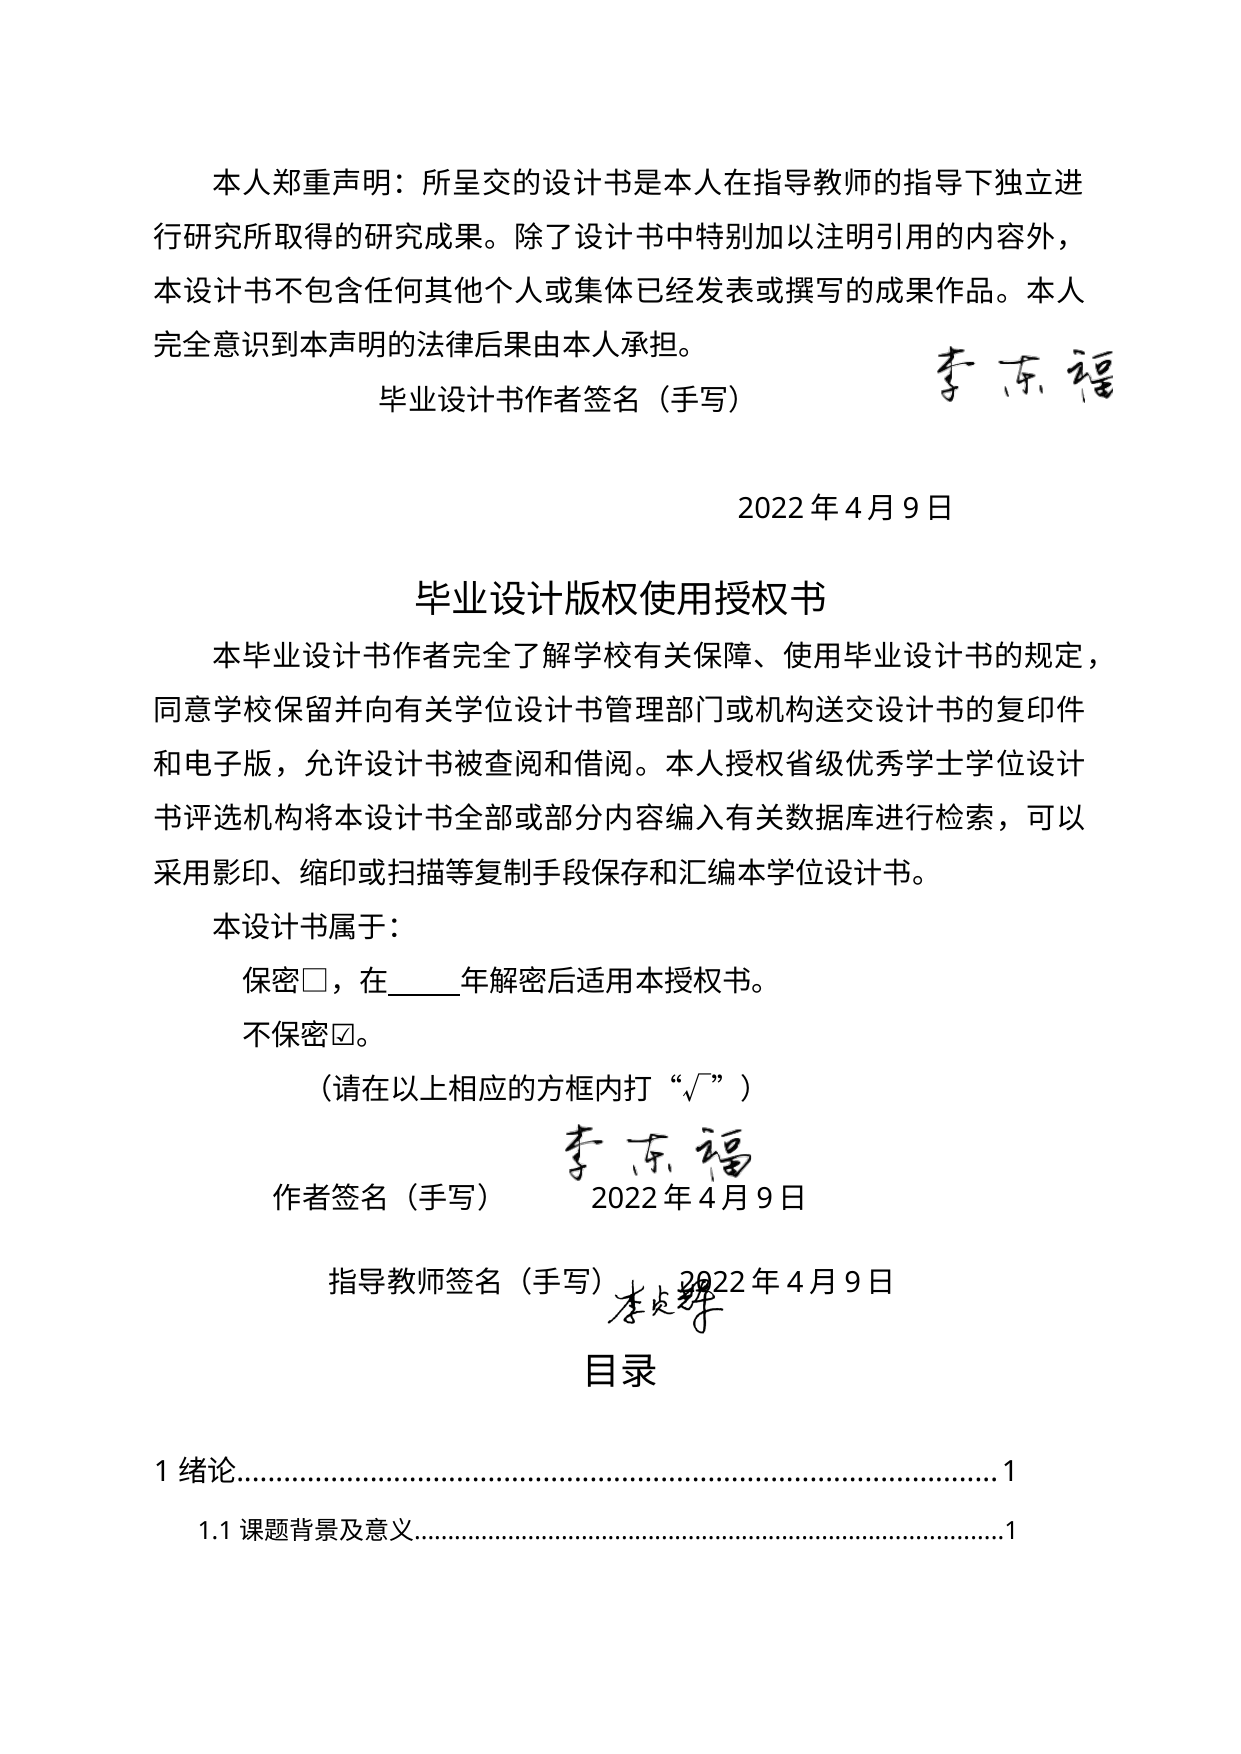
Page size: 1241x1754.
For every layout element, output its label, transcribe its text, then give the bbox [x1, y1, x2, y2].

text 毕业设计书作者签名（手写） [153, 367, 1087, 421]
picture [604, 1277, 724, 1336]
text 作者签名（手写） 2022年4月9日 [153, 1165, 1087, 1219]
text 保密□，在 年解密后适用本授权书。 [153, 948, 1087, 1002]
text 毕业设计版权使用授权书 [153, 569, 1087, 623]
text 指导教师签名（手写） 2022年4月9日 [328, 1258, 1028, 1301]
text 本毕业设计书作者完全了解学校有关保障、使用毕业设计书的规定，同意学校保留并向有关学位设计书管理部门或机构送交设计书的复印件和电子版，允许设计书被查阅和借阅。本人授权省级优秀学士学位设计书评选机构将本设计书全部或部分内容编入有关数据库进行检索，可以采用影印、缩印或扫描等复制手段保存和汇编本学位设计书。 [153, 623, 1087, 894]
text 2022年4月9日 [153, 475, 1087, 529]
text （请在以上相应的方框内打“√”） [153, 1056, 1087, 1111]
text 不保密☑。 [153, 1002, 1087, 1056]
text 本人郑重声明：所呈交的设计书是本人在指导教师的指导下独立进行研究所取得的研究成果。除了设计书中特别加以注明引用的内容外，本设计书不包含任何其他个人或集体已经发表或撰写的成果作品。本人完全意识到本声明的法律后果由本人承担。 [153, 150, 1087, 367]
text 目录 [153, 1341, 1087, 1395]
text 本设计书属于： [153, 894, 1087, 948]
picture [562, 1121, 752, 1183]
picture [934, 343, 1113, 404]
